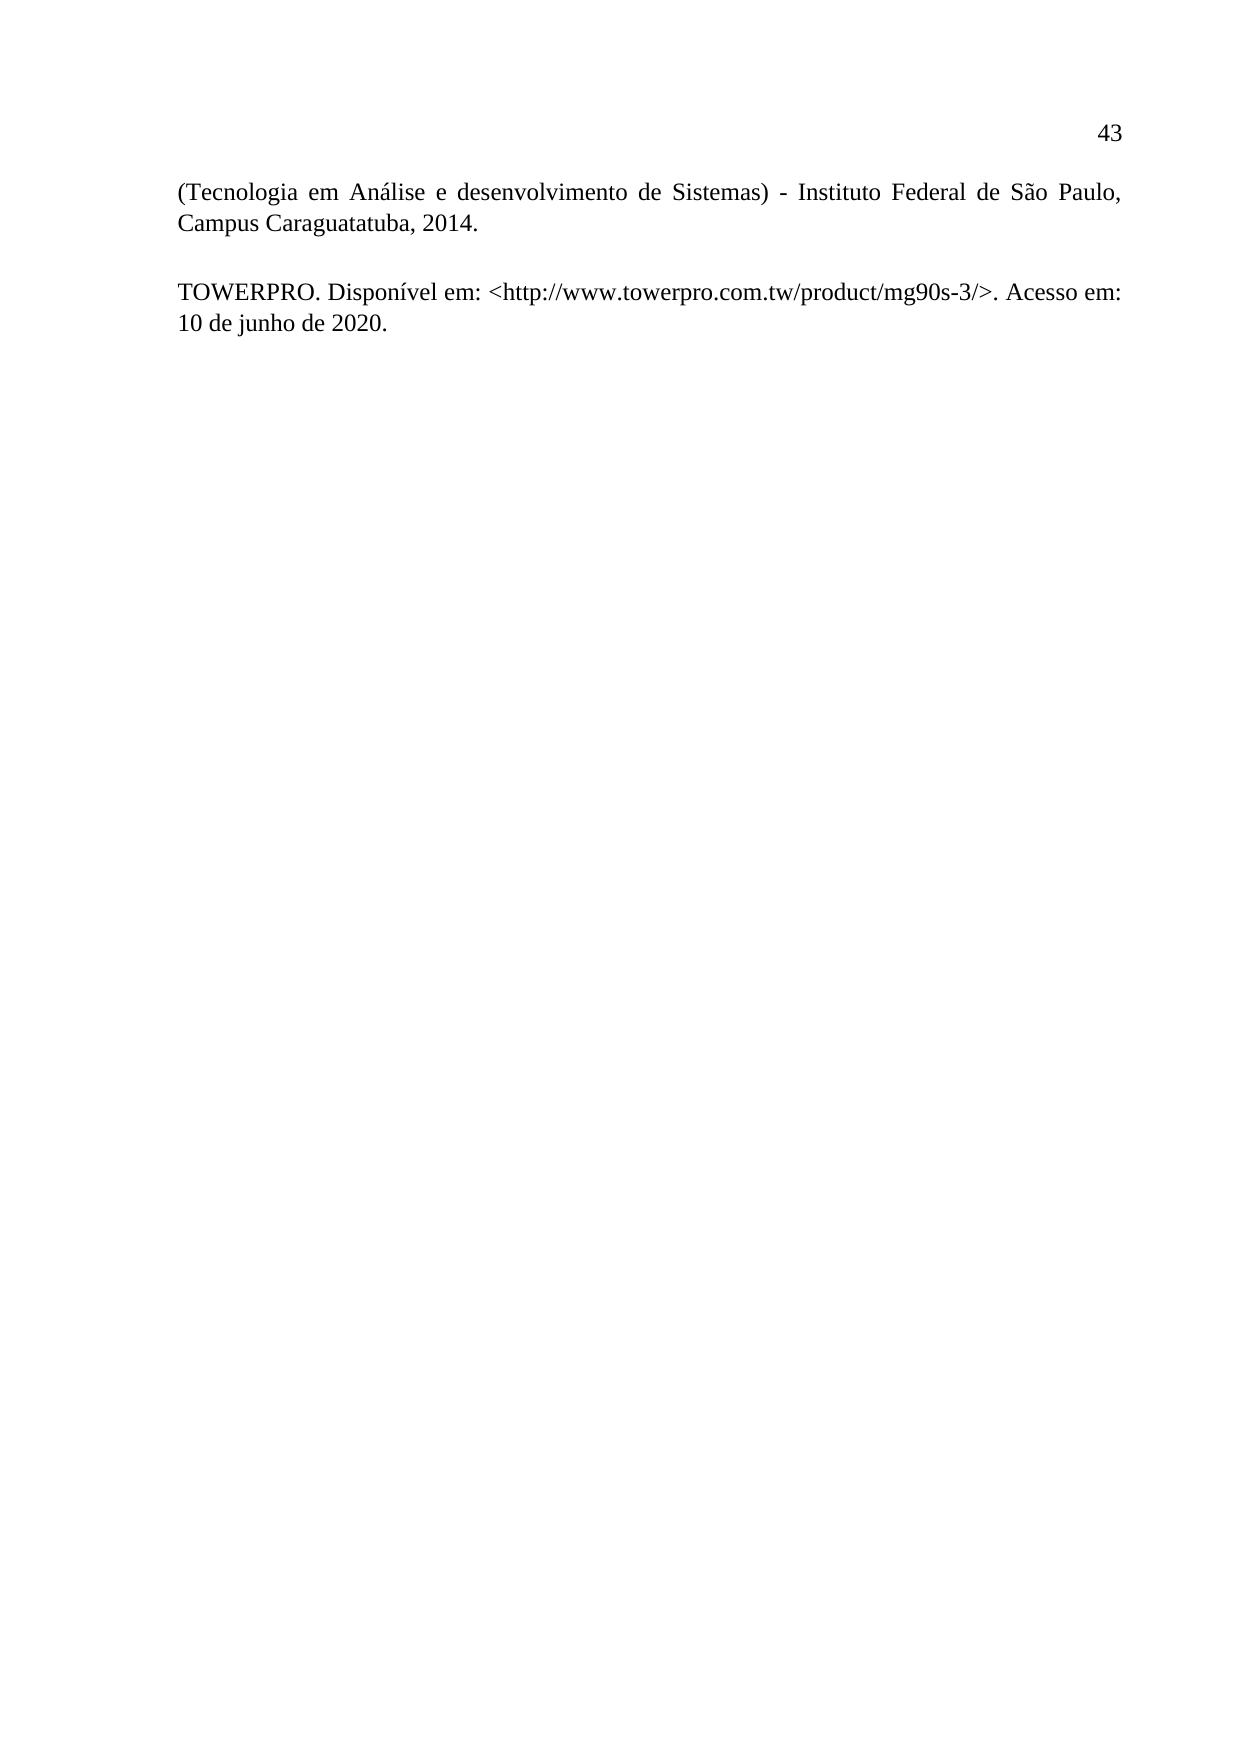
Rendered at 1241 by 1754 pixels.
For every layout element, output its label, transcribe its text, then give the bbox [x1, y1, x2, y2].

text TOWERPRO. Disponível em: <http://www.towerpro.com.tw/product/mg90s-3/>. Acesso em: 10 de junho de 2020. [177, 277, 1122, 336]
